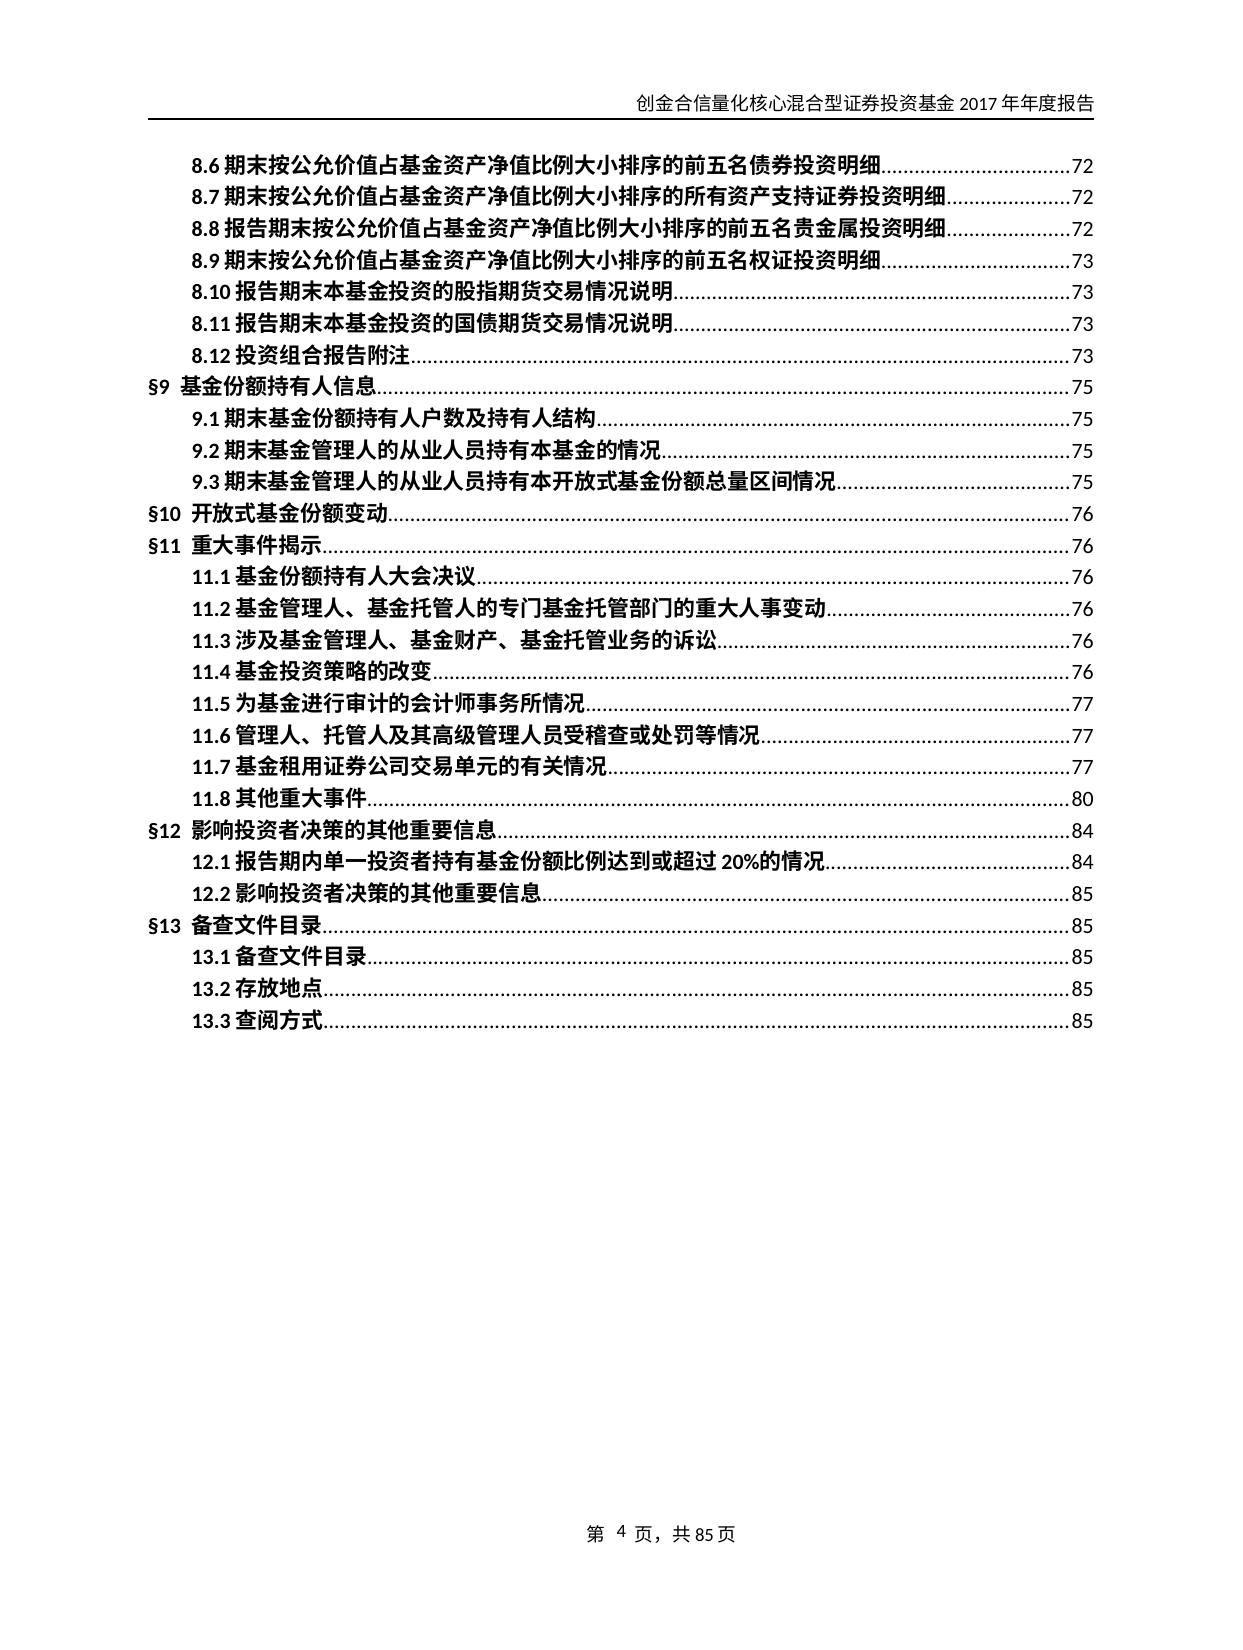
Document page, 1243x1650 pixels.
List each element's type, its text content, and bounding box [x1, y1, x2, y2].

text 8.8 报告期末按公允价值占基金资产净值比例大小排序的前五名贵金属投资明细 72 [191, 211, 1094, 243]
text 8.12 投资组合报告附注 73 [191, 338, 1094, 369]
text 13.3 查阅方式 85 [191, 1003, 1094, 1034]
text 11.2 基金管理人、基金托管人的专门基金托管部门的重大人事变动 76 [191, 591, 1094, 623]
text 8.9 期末按公允价值占基金资产净值比例大小排序的前五名权证投资明细 73 [191, 243, 1094, 274]
text 11.8 其他重大事件 80 [191, 781, 1094, 813]
text 8.10 报告期末本基金投资的股指期货交易情况说明 73 [191, 274, 1094, 306]
text 11.3 涉及基金管理人、基金财产、基金托管业务的诉讼 76 [191, 623, 1094, 654]
text 11.5 为基金进行审计的会计师事务所情况 77 [191, 686, 1094, 718]
text 12.2 影响投资者决策的其他重要信息 85 [191, 876, 1094, 908]
text 11.6 管理人、托管人及其高级管理人员受稽查或处罚等情况 77 [191, 718, 1094, 749]
text 12.1 报告期内单一投资者持有基金份额比例达到或超过20%的情况 84 [191, 844, 1094, 876]
text 9.2期末基金管理人的从业人员持有本基金的情况 75 [191, 433, 1094, 464]
text 8.6 期末按公允价值占基金资产净值比例大小排序的前五名债券投资明细 72 [191, 148, 1094, 179]
text 11.7 基金租用证券公司交易单元的有关情况 77 [191, 749, 1094, 781]
text 8.7 期末按公允价值占基金资产净值比例大小排序的所有资产支持证券投资明细 72 [191, 179, 1094, 211]
text §13 备查文件目录 85 [148, 908, 1094, 939]
text §9 基金份额持有人信息 75 [148, 369, 1094, 401]
text 13.2 存放地点 85 [191, 971, 1094, 1003]
text 13.1 备查文件目录. 85 [191, 939, 1094, 971]
text §11 重大事件揭示 76 [148, 528, 1094, 559]
text 8.11 报告期末本基金投资的国债期货交易情况说明 73 [191, 306, 1094, 338]
text 11.1 基金份额持有人大会决议 76 [191, 559, 1094, 591]
text §10 开放式基金份额变动 76 [148, 496, 1094, 528]
text §12 影响投资者决策的其他重要信息 84 [148, 813, 1094, 844]
text 11.4 基金投资策略的改变 76 [191, 654, 1094, 686]
text 9.3期末基金管理人的从业人员持有本开放式基金份额总量区间情况 75 [191, 464, 1094, 496]
text 9.1 期末基金份额持有人户数及持有人结构 75 [191, 401, 1094, 433]
